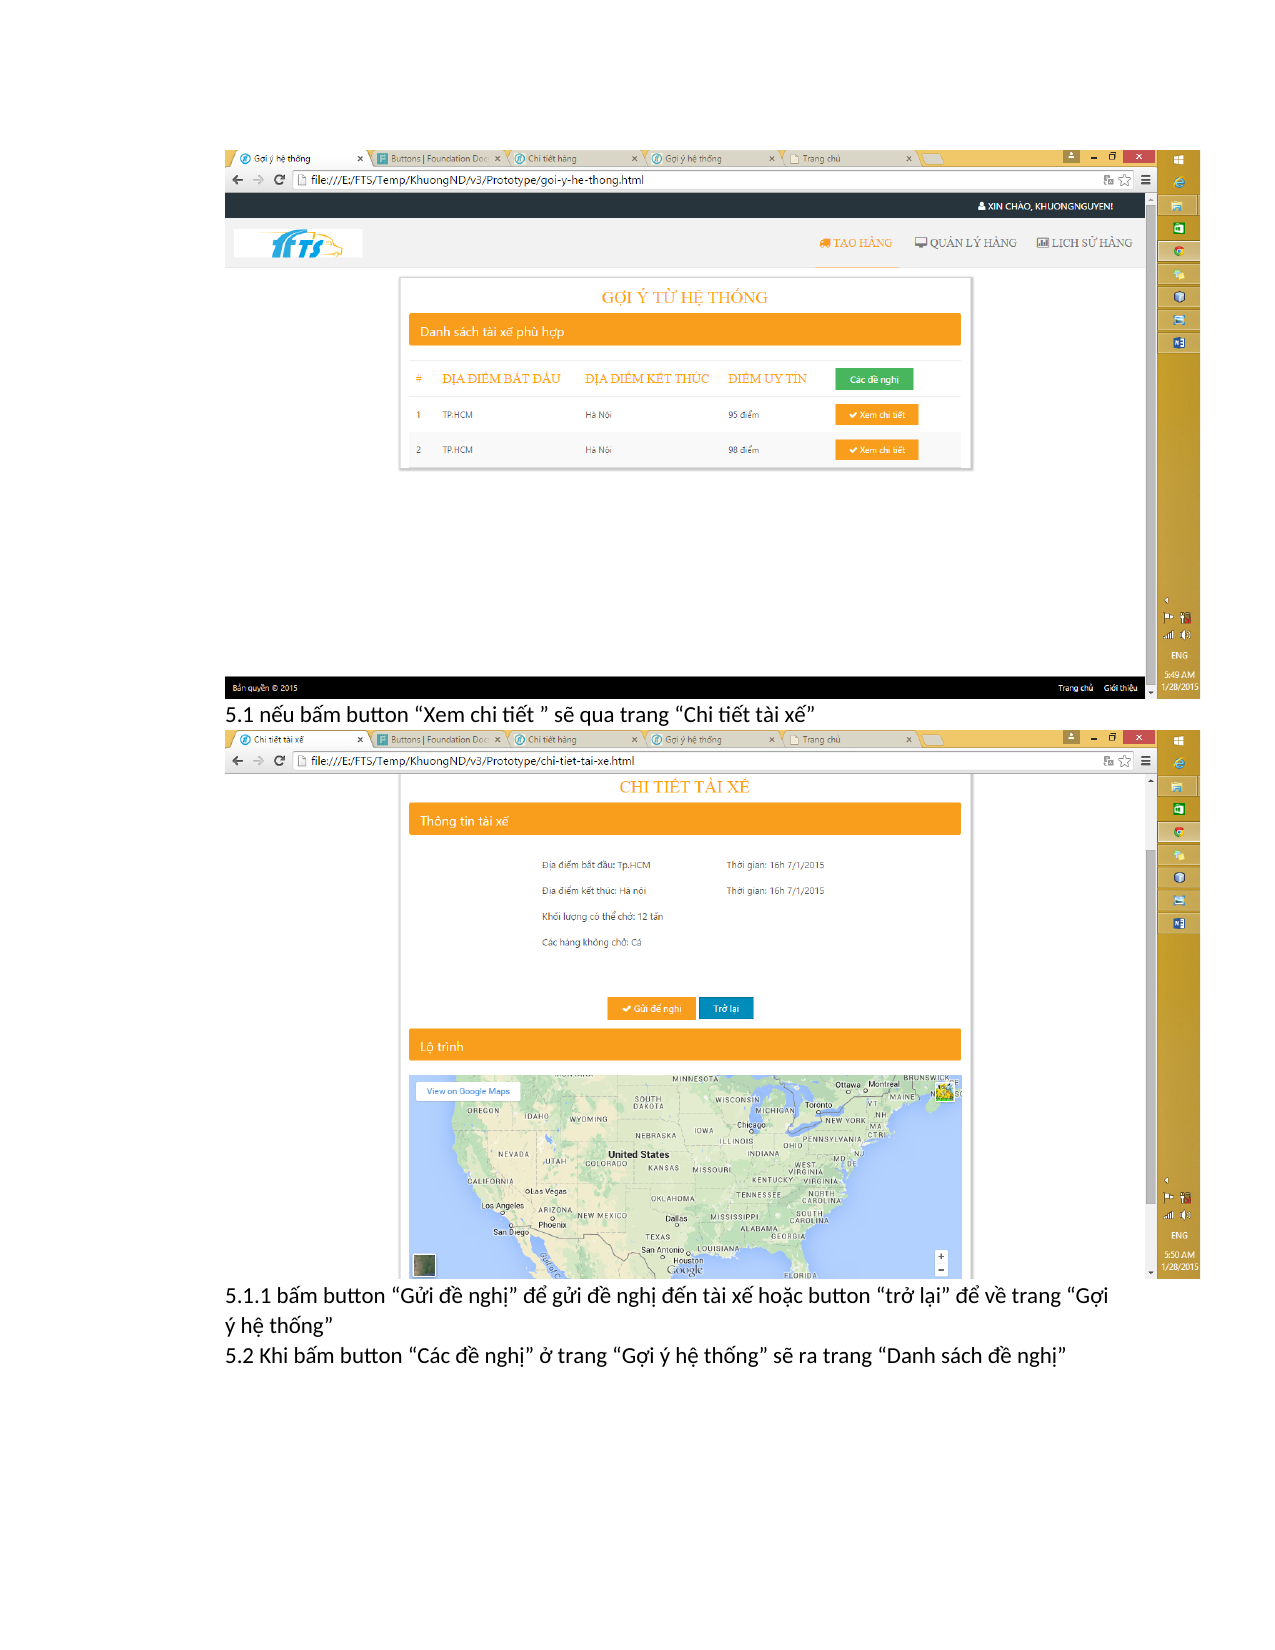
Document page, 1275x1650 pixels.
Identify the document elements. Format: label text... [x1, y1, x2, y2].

list 5.1 nếu bấm button “Xem chi tiết ” sẽ qua trang “Chi tiết tài xế” [225, 700, 1125, 728]
picture [225, 730, 1200, 1279]
picture [225, 150, 1200, 699]
list 5.1.1 bấm button “Gửi đề nghị” để gửi đề nghị đến tài xế hoặc button “trở lại” để về trang “Gợi ý hệ thống” [225, 1281, 1125, 1339]
list 5.2 Khi bấm button “Các đề nghị” ở trang “Gợi ý hệ thống” sẽ ra trang “Danh sách đề nghị” [225, 1341, 1125, 1369]
